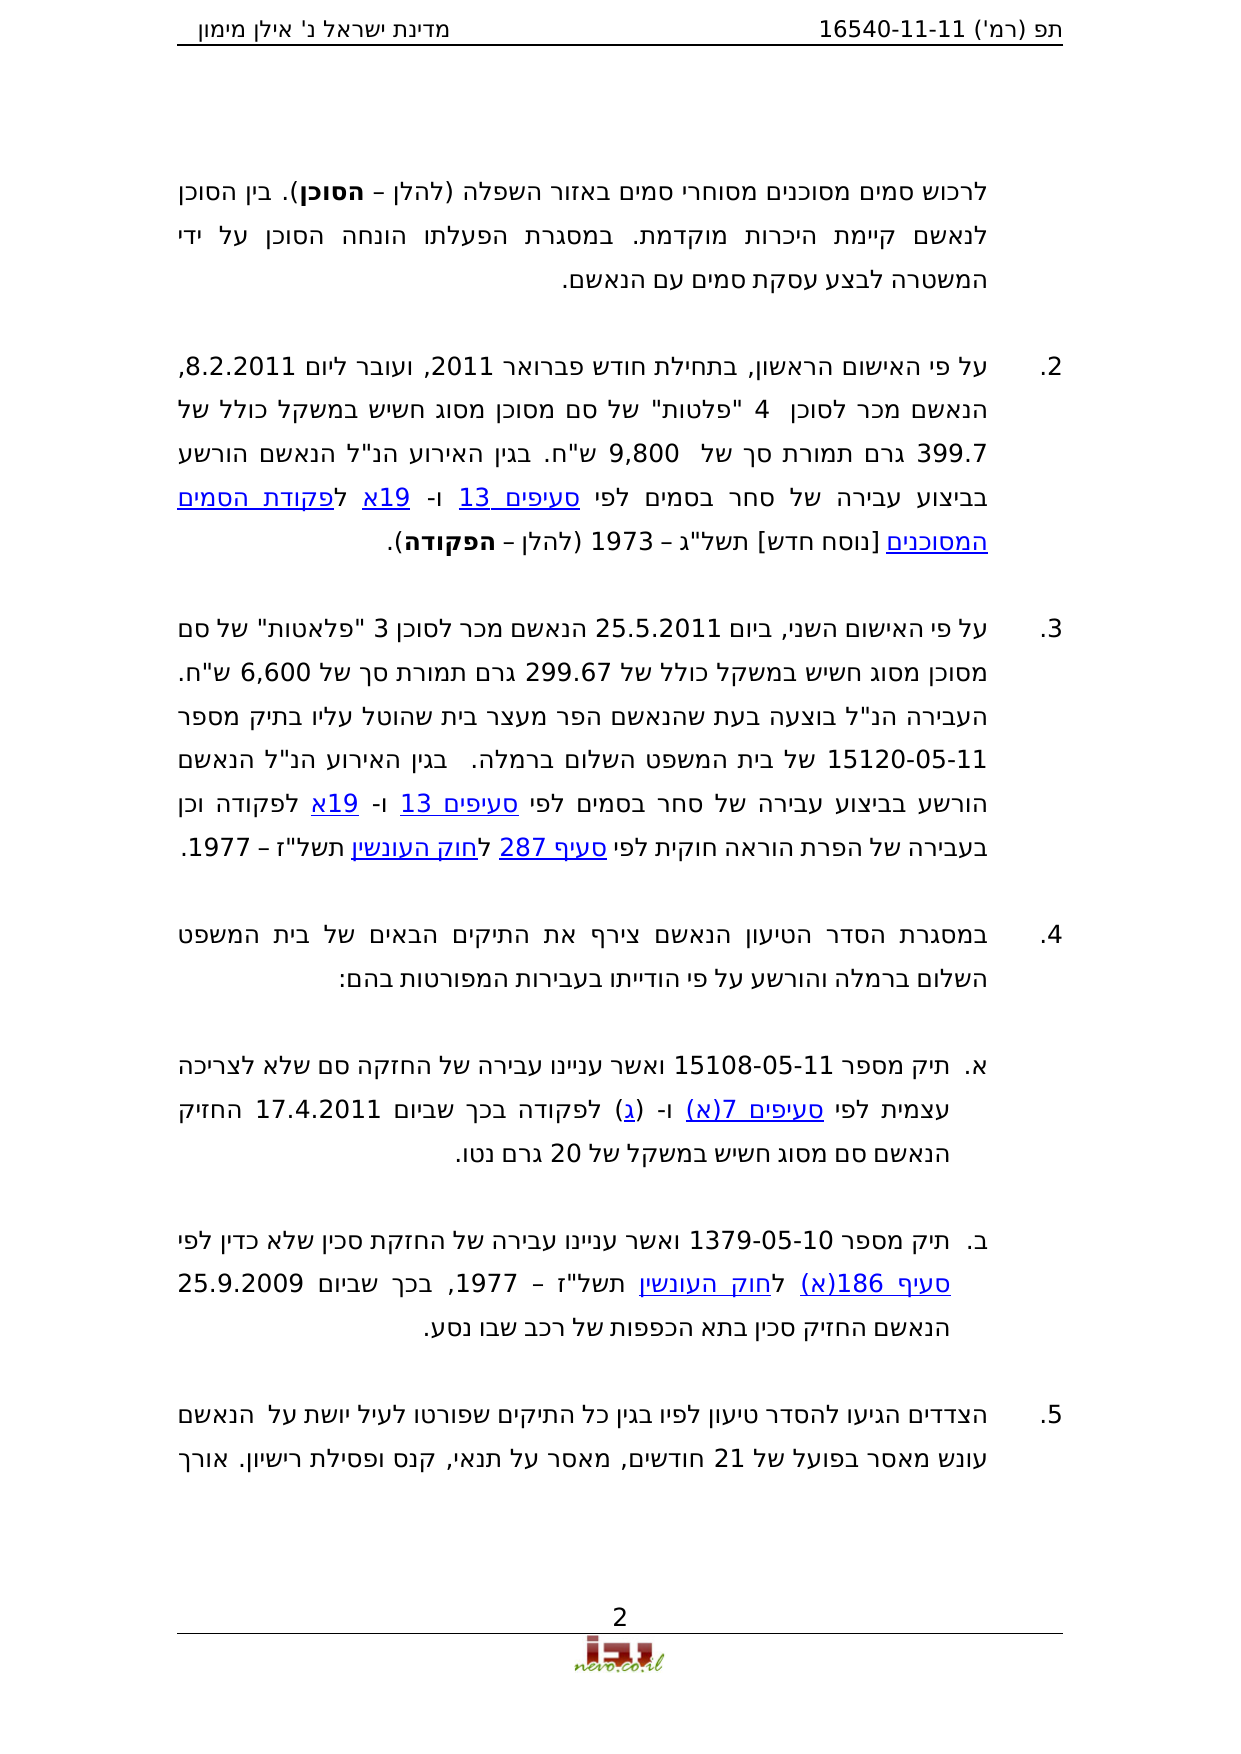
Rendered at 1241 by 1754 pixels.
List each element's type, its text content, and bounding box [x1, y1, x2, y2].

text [177, 177, 1063, 294]
text 4. במסגרת הסדר הטיעון הנאשם צירף את התיקים הבאים של בית המשפט השלום ברמלה והורשע על פי הודייתו בעבירות המפורטות בהם: [177, 920, 1063, 993]
text 2. על פי האישום הראשון, בתחילת חודש פברואר 2011, ועובר ליום 8.2.2011, הנאשם מכר לסוכן 4 "פלטות" של סם מסוכן מסוג חשיש במשקל כולל של 399.7 גרם תמורת סך של 9,800 ש"ח. בגין האירוע הנ"ל הנאשם הורשע בביצוע עבירה של סחר בסמים לפי סעיפים 13 ו- 19א לפקודת הסמים המסוכנים [נוסח חדש] תשל"ג – 1973 (להלן – הפקודה). [177, 352, 1063, 556]
picture [574, 1635, 666, 1673]
list תיק מספר 15108-05-11 ואשר עניינו עבירה של החזקה סם שלא לצריכה עצמית לפי סעיפים 7(א) ו- (ג) לפקודה בכך שביום 17.4.2011 החזיק הנאשם סם מסוג חשיש במשקל של 20 גרם נטו. [177, 1051, 988, 1168]
text 3. על פי האישום השני, ביום 25.5.2011 הנאשם מכר לסוכן 3 "פלאטות" של סם מסוכן מסוג חשיש במשקל כולל של 299.67 גרם תמורת סך של 6,600 ש"ח. העבירה הנ"ל בוצעה בעת שהנאשם הפר מעצר בית שהוטל עליו בתיק מספר 15120-05-11 של בית המשפט השלום ברמלה. בגין האירוע הנ"ל הנאשם הורשע בביצוע עבירה של סחר בסמים לפי סעיפים 13 ו- 19א לפקודה וכן בעבירה של הפרת הוראה חוקית לפי סעיף 287 לחוק העונשין תשל"ז – 1977. [177, 614, 1063, 863]
list תיק מספר 1379-05-10 ואשר עניינו עבירה של החזקת סכין שלא כדין לפי סעיף 186(א) לחוק העונשין תשל"ז – 1977, בכך שביום 25.9.2009 הנאשם החזיק סכין בתא הכפפות של רכב שבו נסע. [177, 1226, 988, 1343]
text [177, 1400, 1063, 1473]
